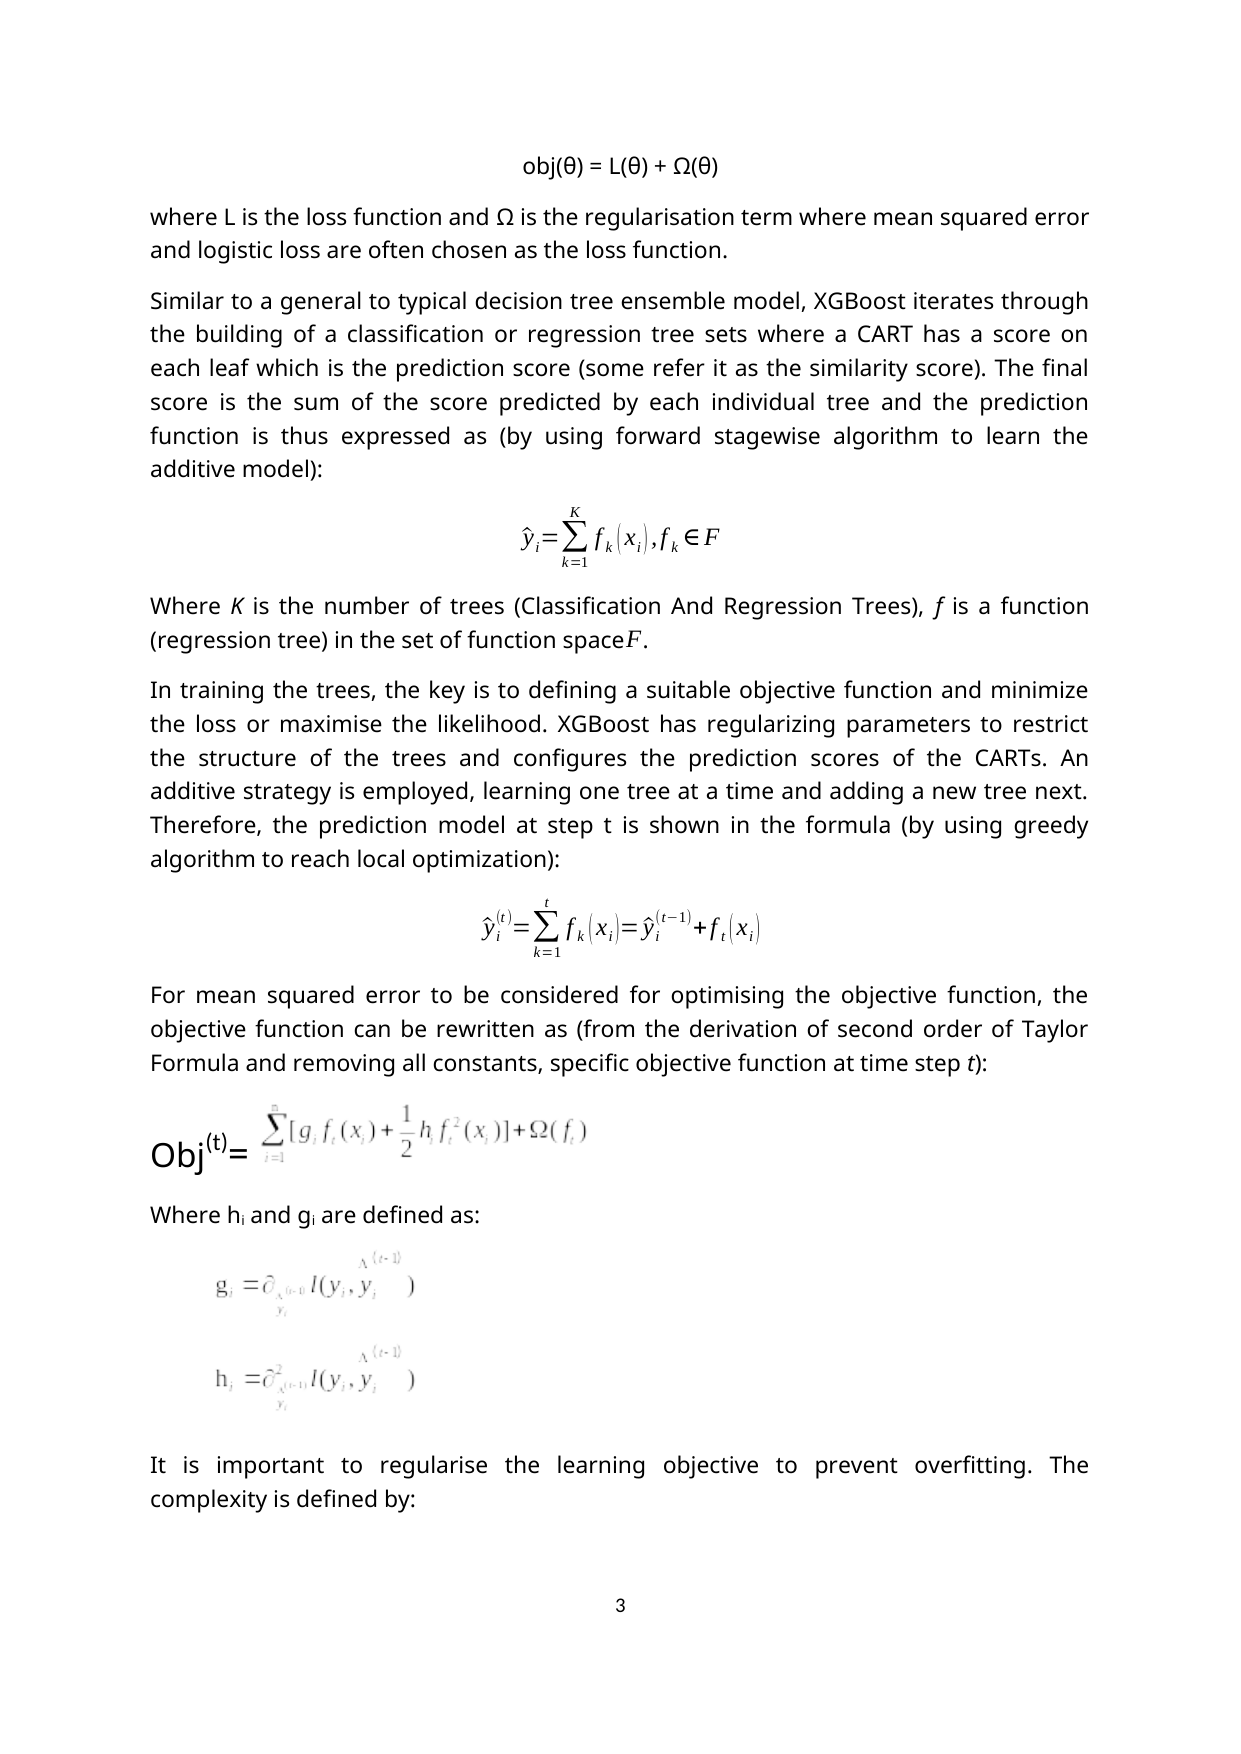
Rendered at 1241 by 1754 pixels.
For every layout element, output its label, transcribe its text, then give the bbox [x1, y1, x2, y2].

text Obj(t)= [150, 1097, 1090, 1178]
text Similar to a general to typical decision tree ensemble model, XGBoost iterates through the building of a classification or regression tree sets where a CART has a score on each leaf which is the prediction score (some refer it as the similarity score). The final score is the sum of the score predicted by each individual tree and the prediction function is thus expressed as (by using forward stagewise algorithm to learn the additive model): [150, 284, 1090, 484]
text Where K is the number of trees (Classification And Regression Trees), f is a function (regression tree) in the set of function space. [150, 590, 1090, 655]
text It is important to regularise the learning objective to prevent overfitting. The complexity is defined by: [150, 1449, 1090, 1514]
text For mean squared error to be considered for optimising the objective function, the objective function can be rewritten as (from the derivation of second order of Taylor Formula and removing all constants, specific objective function at time step t): [150, 979, 1090, 1078]
text where L is the loss function and Ω is the regularisation term where mean squared error and logistic loss are often chosen as the loss function. [150, 200, 1090, 265]
text obj(θ) = L(θ) + Ω(θ) [150, 150, 1090, 181]
text Where hi and gi are defined as: [150, 1198, 1090, 1230]
text In training the trees, the key is to defining a suitable objective function and minimize the loss or maximise the likelihood. XGBoost has regularizing parameters to restrict the structure of the trees and configures the prediction scores of the CARTs. An additive strategy is employed, learning one tree at a time and adding a new tree next. Therefore, the prediction model at step t is shown in the formula (by using greedy algorithm to reach local optimization): [150, 674, 1090, 874]
